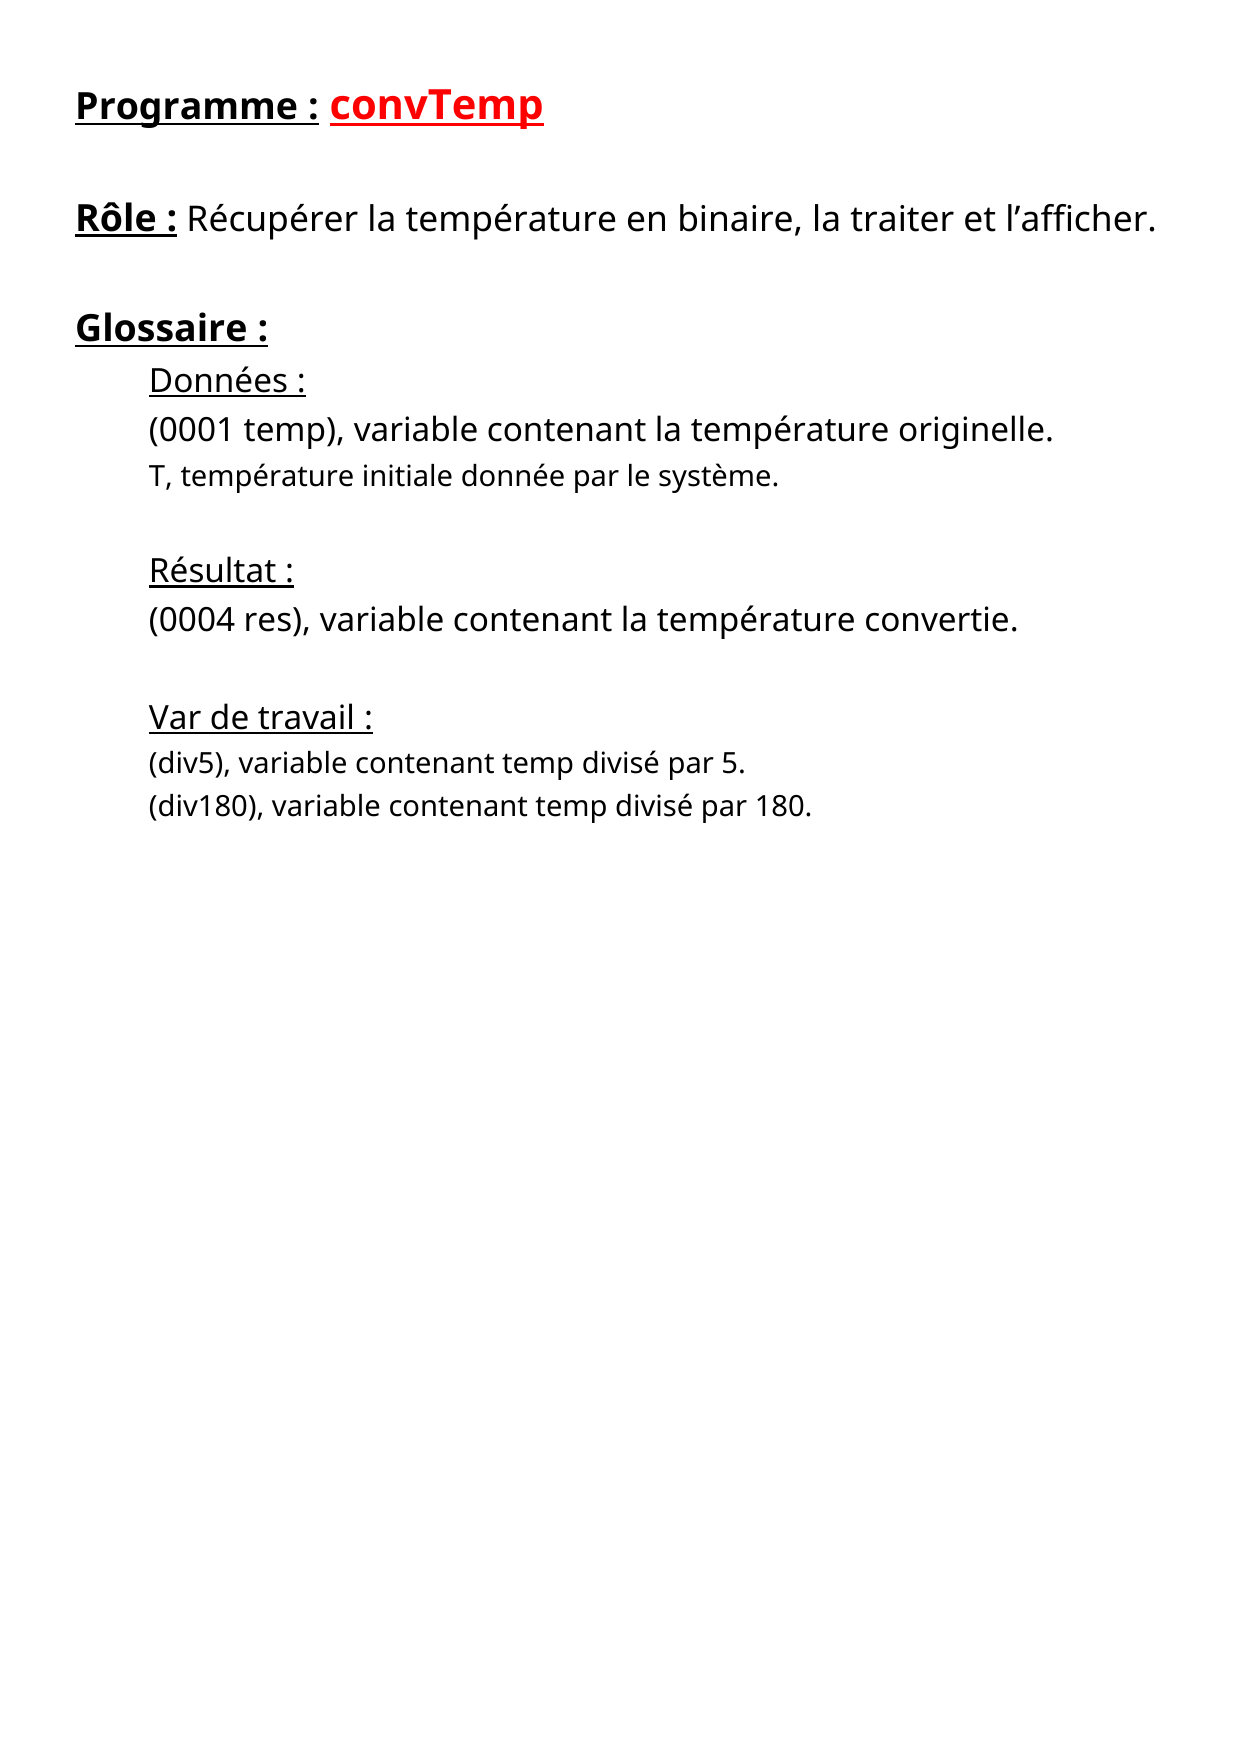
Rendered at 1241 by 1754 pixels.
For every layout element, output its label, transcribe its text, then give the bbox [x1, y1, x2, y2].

text (div5), variable contenant temp divisé par 5. [75, 743, 1165, 782]
text Var de travail : [75, 694, 1165, 739]
text Glossaire : [75, 302, 1165, 353]
text Données : [75, 357, 1165, 402]
text (0001 temp), variable contenant la température originelle. [75, 406, 1165, 452]
text Rôle : Récupérer la température en binaire, la traiter et l’afficher. [75, 191, 1165, 242]
text (0004 res), variable contenant la température convertie. [75, 596, 1165, 641]
text (div180), variable contenant temp divisé par 180. [75, 786, 1165, 825]
text Résultat : [75, 547, 1165, 592]
text Programme : convTemp [75, 75, 1165, 132]
text T, température initiale donnée par le système. [75, 455, 1165, 495]
